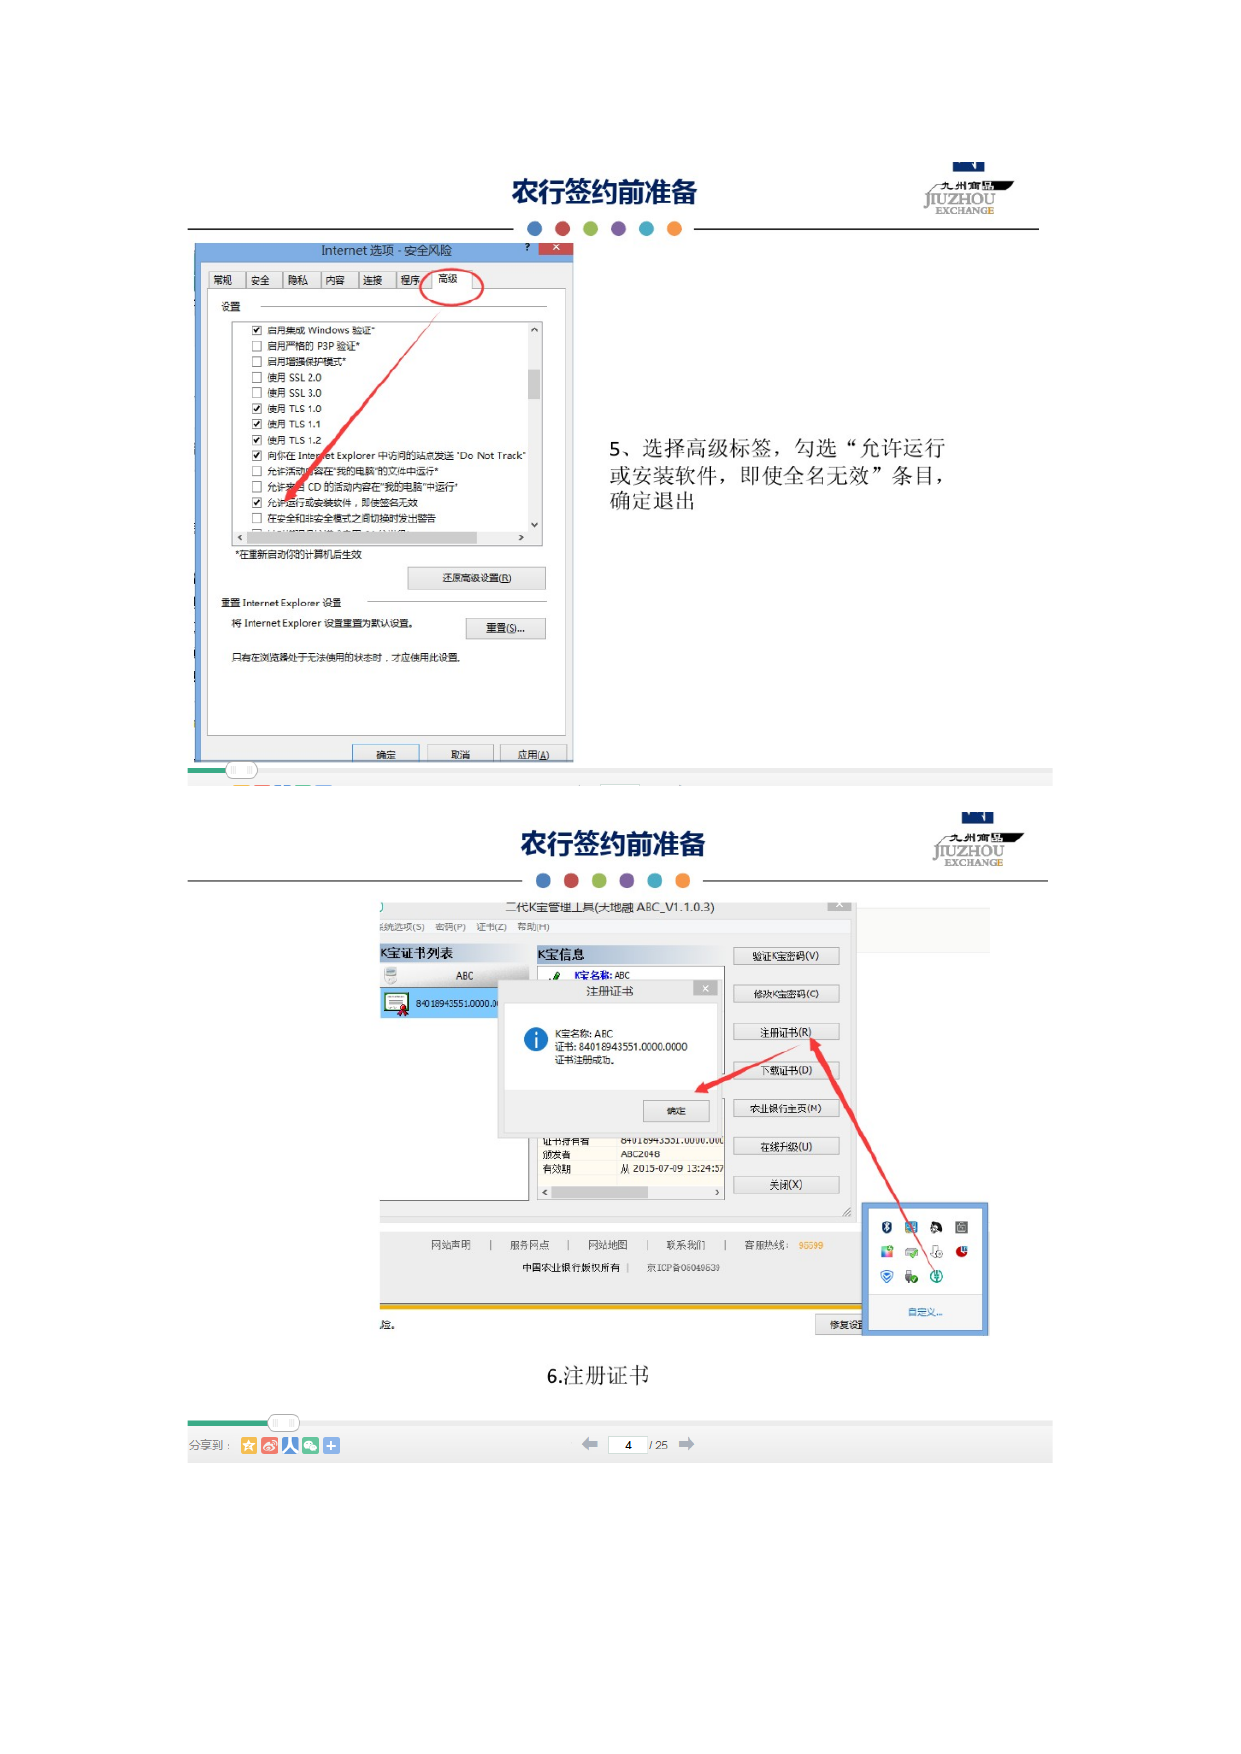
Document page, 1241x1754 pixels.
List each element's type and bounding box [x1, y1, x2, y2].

picture [187, 162, 1053, 786]
picture [187, 812, 1053, 1463]
